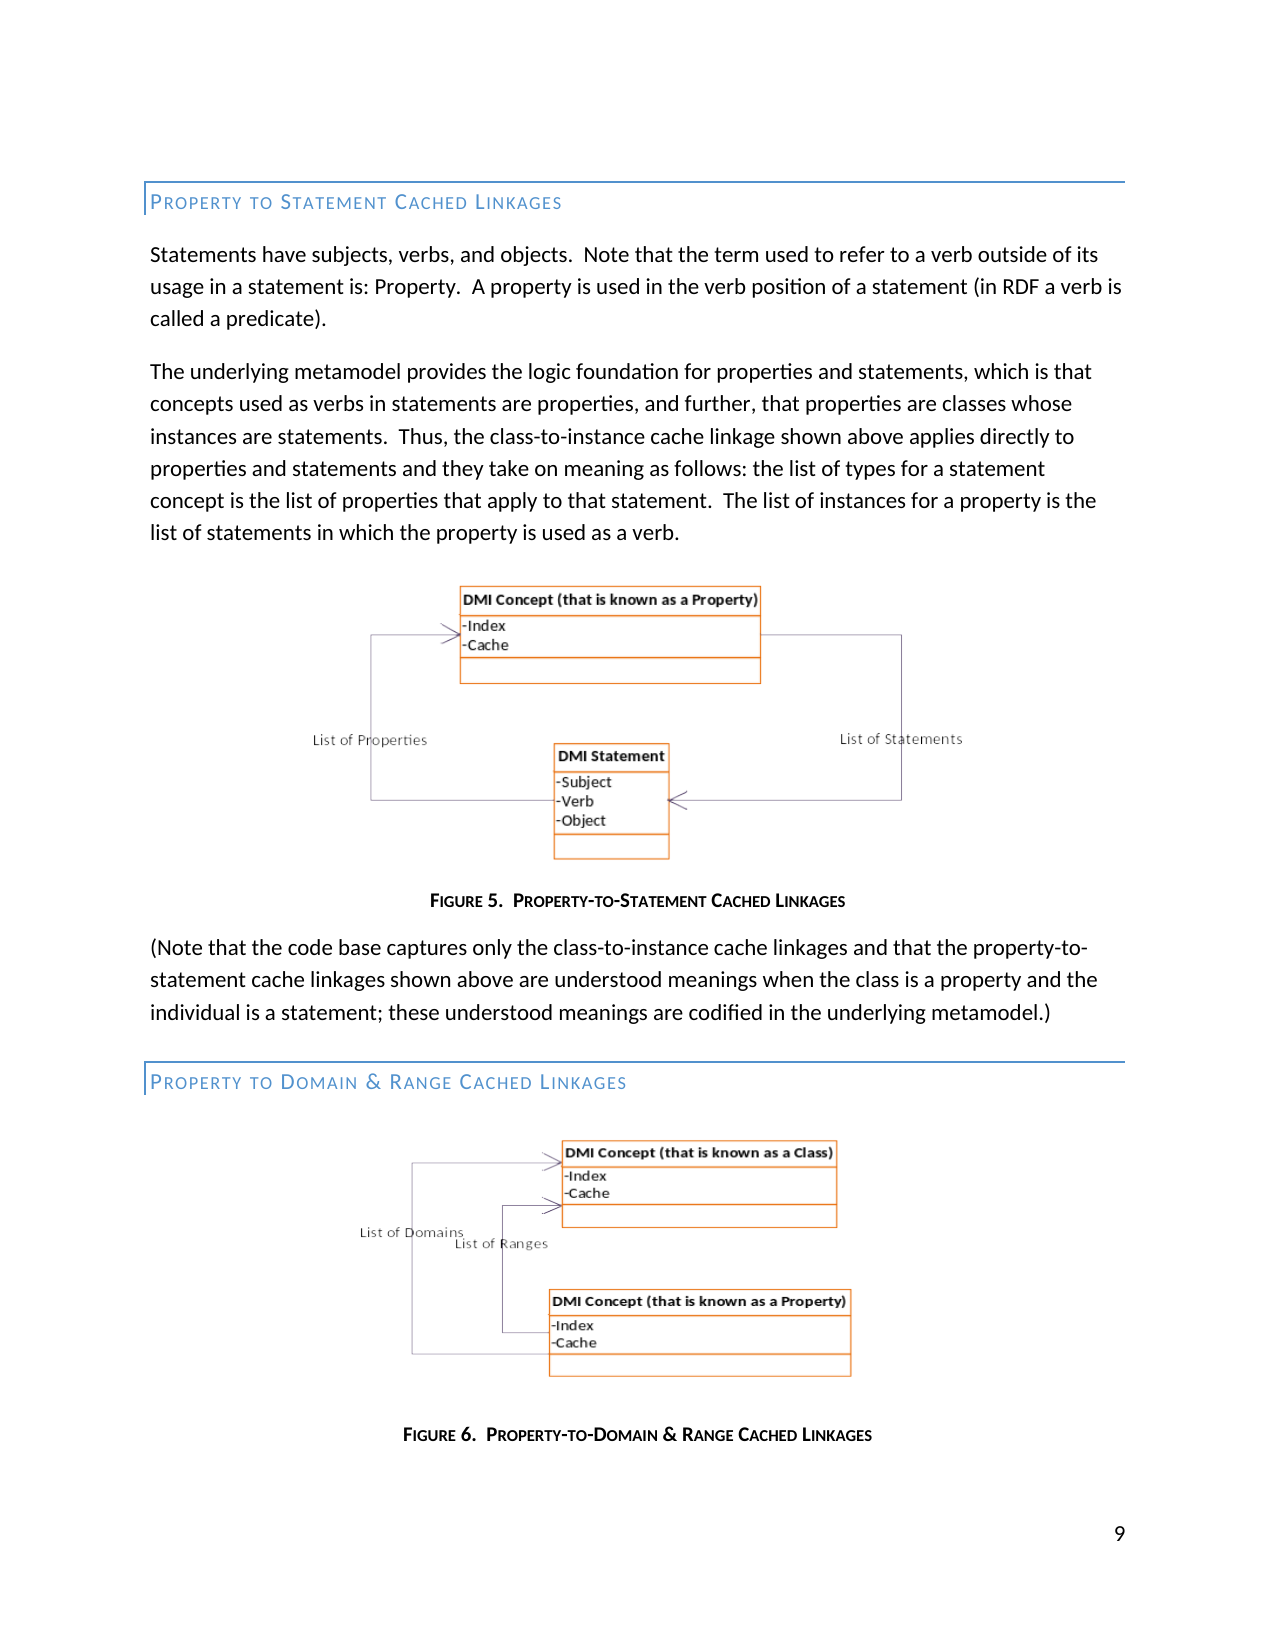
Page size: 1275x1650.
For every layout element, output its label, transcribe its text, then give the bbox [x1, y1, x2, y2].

text Statements have subjects, verbs, and objects. Note that the term used to refer to a verb outside of its usage in a statement is: Property. A property is used in the verb position of a statement (in RDF a verb is called a predicate). [150, 240, 1125, 332]
text Figure 6. Property-to-Domain & Range Cached Linkages [150, 1421, 1125, 1447]
text (Note that the code base captures only the class-to-instance cache linkages and that the property-to-statement cache linkages shown above are understood meanings when the class is a property and the individual is a statement; these understood meanings are codified in the underlying metamodel.) [150, 933, 1125, 1026]
subtitle Property to Domain & Range Cached Linkages [146, 1063, 1125, 1095]
subtitle Property to Statement Cached Linkages [146, 183, 1125, 215]
text The underlying metamodel provides the logic foundation for properties and statements, which is that concepts used as verbs in statements are properties, and further, that properties are classes whose instances are statements. Thus, the class-to-instance cache linkage shown above applies directly to properties and statements and they take on meaning as follows: the list of types for a statement concept is the list of properties that apply to that statement. The list of instances for a property is the list of statements in which the property is used as a verb. [150, 357, 1125, 546]
text Figure 5. Property-to-Statement Cached Linkages [150, 887, 1125, 912]
